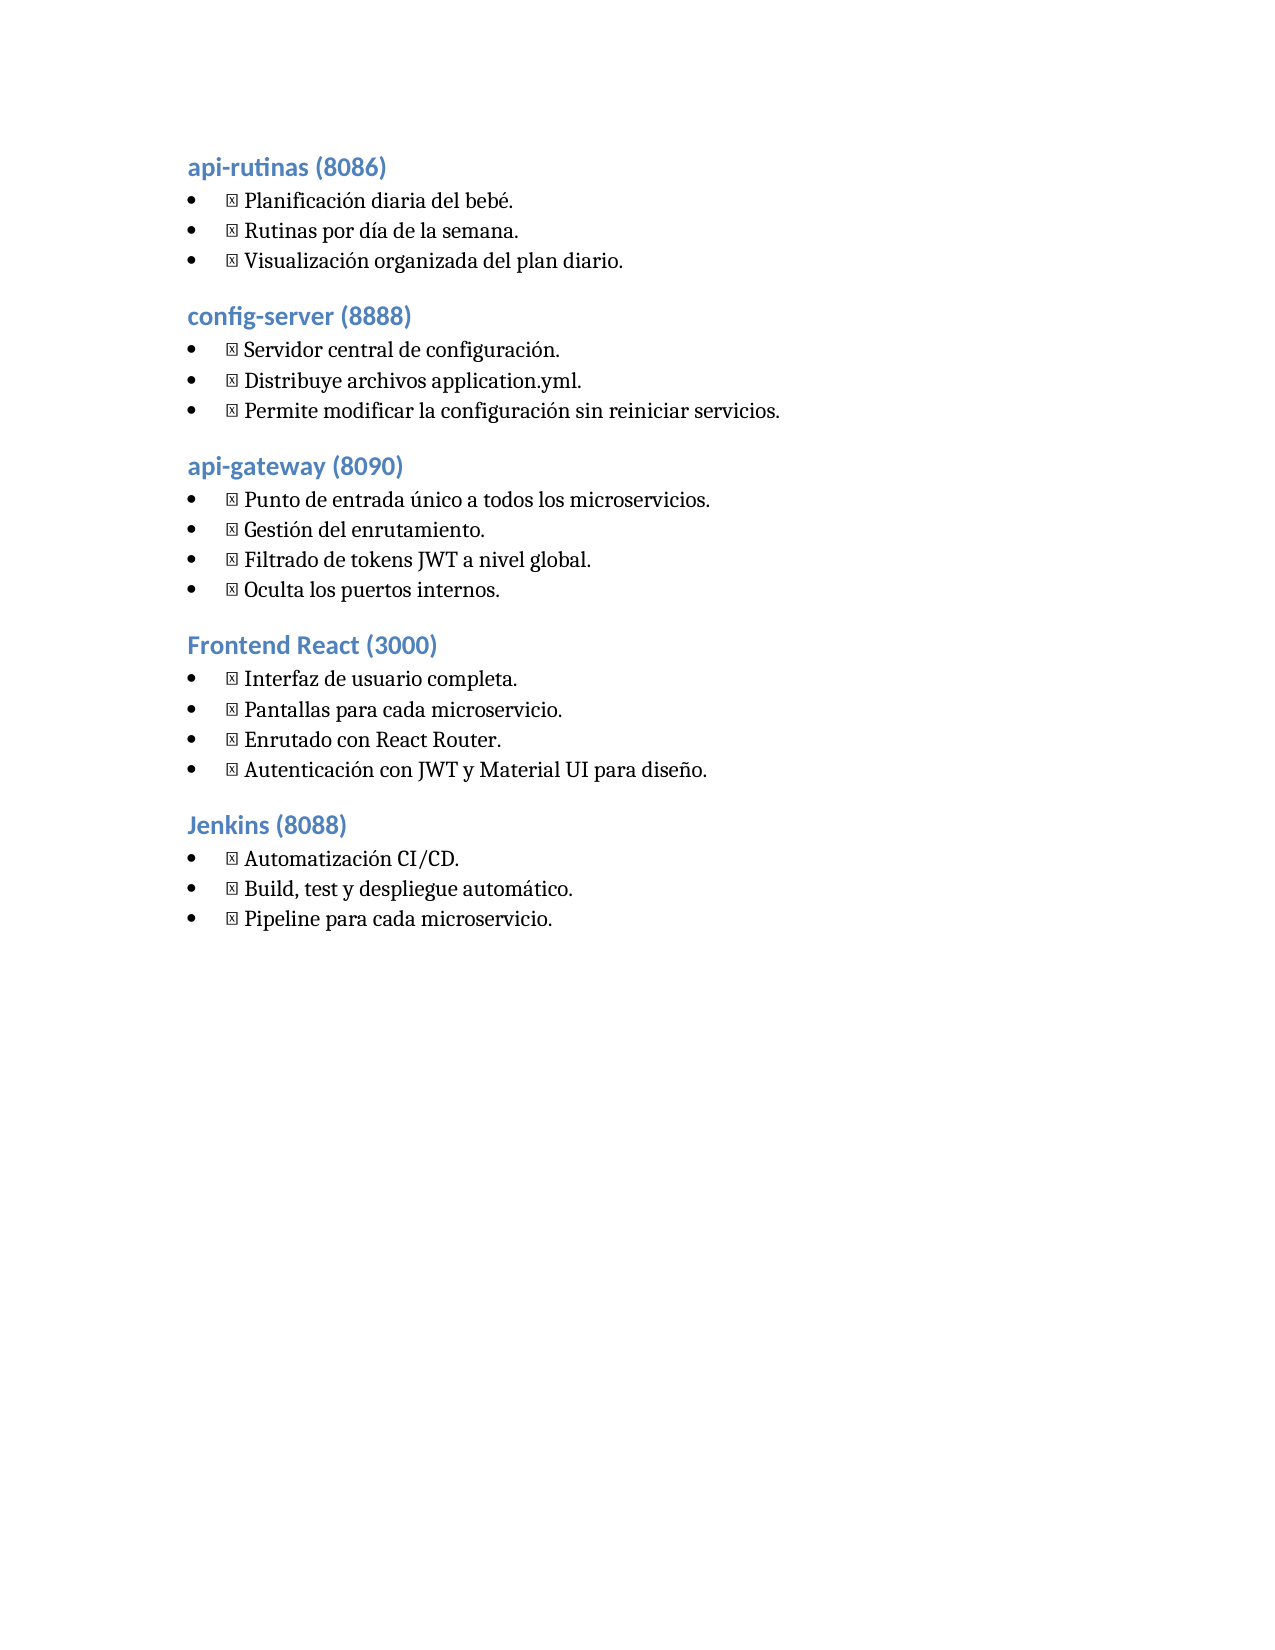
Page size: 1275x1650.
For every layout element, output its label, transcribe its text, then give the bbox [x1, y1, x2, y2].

list 🔹 Pipeline para cada microservicio. [187, 906, 1087, 933]
list 🔹 Oculta los puertos internos. [187, 577, 1087, 604]
list 🔹 Visualización organizada del plan diario. [187, 248, 1087, 275]
list 🔹 Permite modificar la configuración sin reiniciar servicios. [187, 398, 1087, 424]
list 🔹 Rutinas por día de la semana. [187, 218, 1087, 244]
list 🔹 Planificación diaria del bebé. [187, 188, 1087, 214]
list 🔹 Gestión del enrutamiento. [187, 517, 1087, 543]
list 🔹 Distribuye archivos application.yml. [187, 367, 1087, 394]
subtitle config-server (8888) [187, 299, 1087, 332]
subtitle Frontend React (3000) [187, 628, 1087, 661]
list 🔹 Build, test y despliegue automático. [187, 876, 1087, 902]
list 🔹 Punto de entrada único a todos los microservicios. [187, 487, 1087, 513]
subtitle api-gateway (8090) [187, 449, 1087, 482]
subtitle Jenkins (8088) [187, 808, 1087, 841]
list 🔹 Pantallas para cada microservicio. [187, 696, 1087, 723]
list 🔹 Interfaz de usuario completa. [187, 666, 1087, 693]
list 🔹 Filtrado de tokens JWT a nivel global. [187, 547, 1087, 573]
subtitle api-rutinas (8086) [187, 150, 1087, 183]
list 🔹 Enrutado con React Router. [187, 727, 1087, 753]
list 🔹 Automatización CI/CD. [187, 846, 1087, 872]
list 🔹 Autenticación con JWT y Material UI para diseño. [187, 757, 1087, 783]
list 🔹 Servidor central de configuración. [187, 337, 1087, 364]
